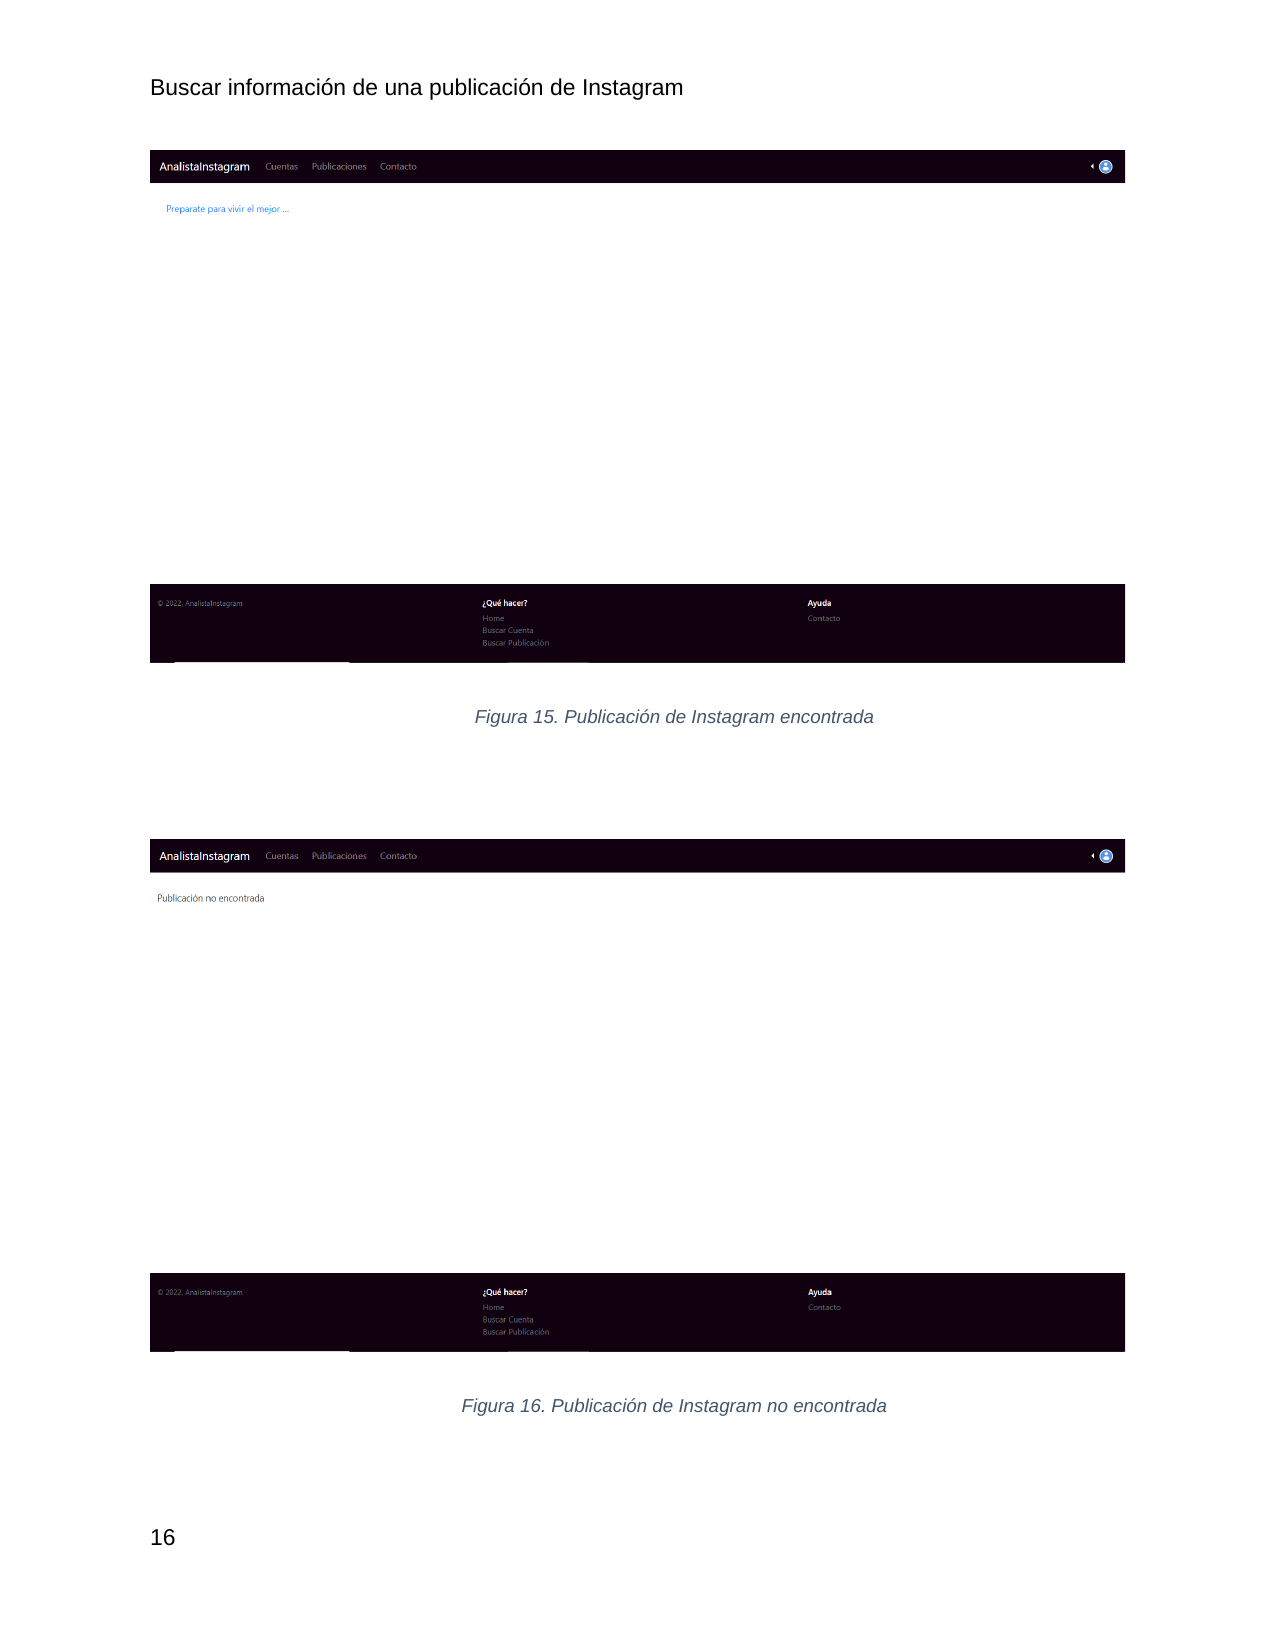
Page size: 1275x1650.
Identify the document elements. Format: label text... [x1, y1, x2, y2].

picture [150, 150, 1126, 663]
picture [150, 839, 1126, 1352]
